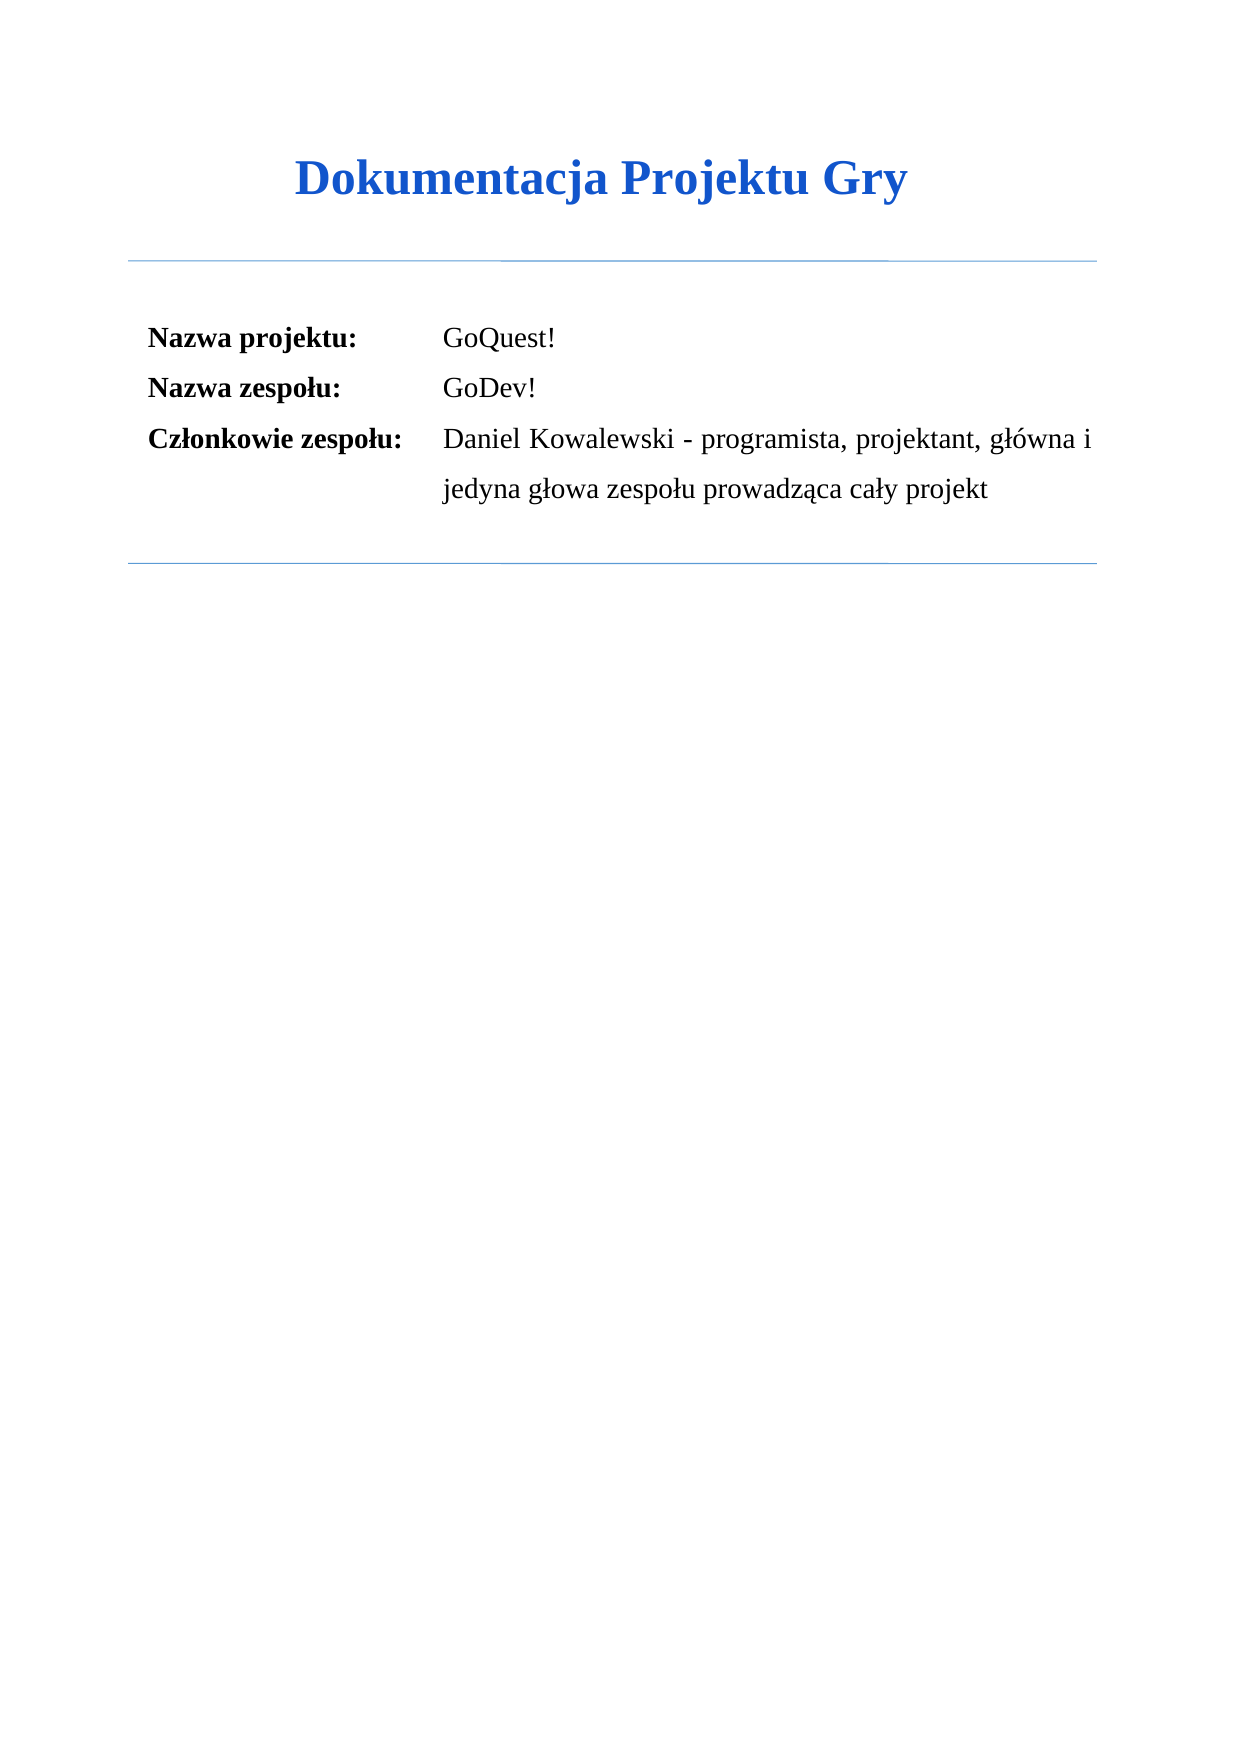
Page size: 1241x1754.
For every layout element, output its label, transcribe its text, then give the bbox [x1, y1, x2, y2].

text Nazwa projektu: GoQuest! [148, 320, 1093, 354]
text Członkowie zespołu: Daniel Kowalewski - programista, projektant, główna i jedyna głowa zespołu prowadząca cały projekt [148, 421, 1093, 504]
text Dokumentacja Projektu Gry [148, 148, 1093, 205]
text Nazwa zespołu: GoDev! [148, 370, 1093, 404]
